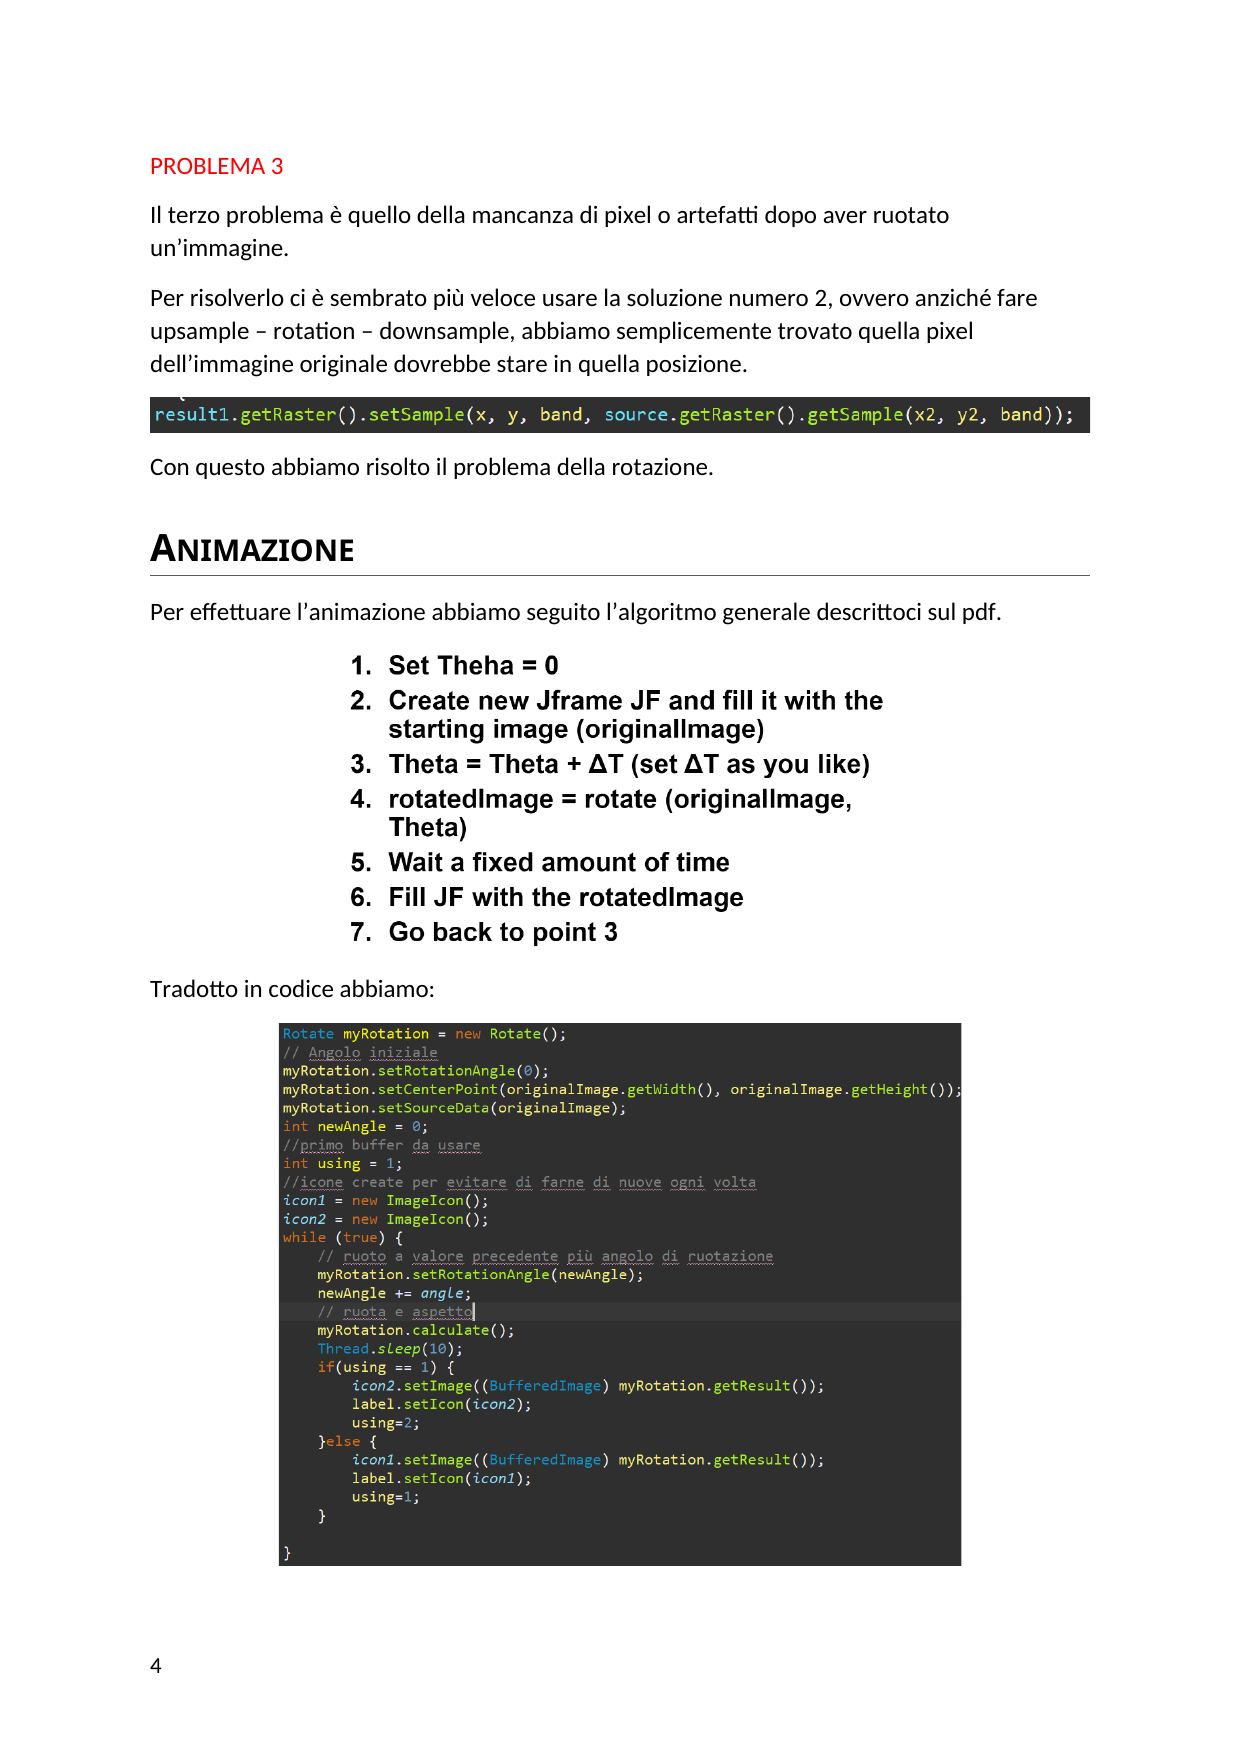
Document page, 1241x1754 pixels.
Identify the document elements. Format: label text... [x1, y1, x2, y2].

picture [342, 646, 898, 955]
text Per risolverlo ci è sembrato più veloce usare la soluzione numero 2, ovvero anziché fare upsample – rotation – downsample, abbiamo semplicemente trovato quella pixel dell’immagine originale dovrebbe stare in quella posizione. [150, 282, 1090, 378]
text PROBLEMA 3 [150, 150, 1090, 181]
text Per effettuare l’animazione abbiamo seguito l’algoritmo generale descrittoci sul pdf. [150, 596, 1090, 627]
text Tradotto in codice abbiamo: [150, 974, 1090, 1004]
picture [278, 1023, 962, 1566]
text Il terzo problema è quello della mancanza di pixel o artefatti dopo aver ruotato un’immagine. [150, 199, 1090, 263]
subtitle Animazione [150, 522, 1090, 575]
text Con questo abbiamo risolto il problema della rotazione. [150, 451, 1090, 482]
picture [150, 397, 1091, 433]
